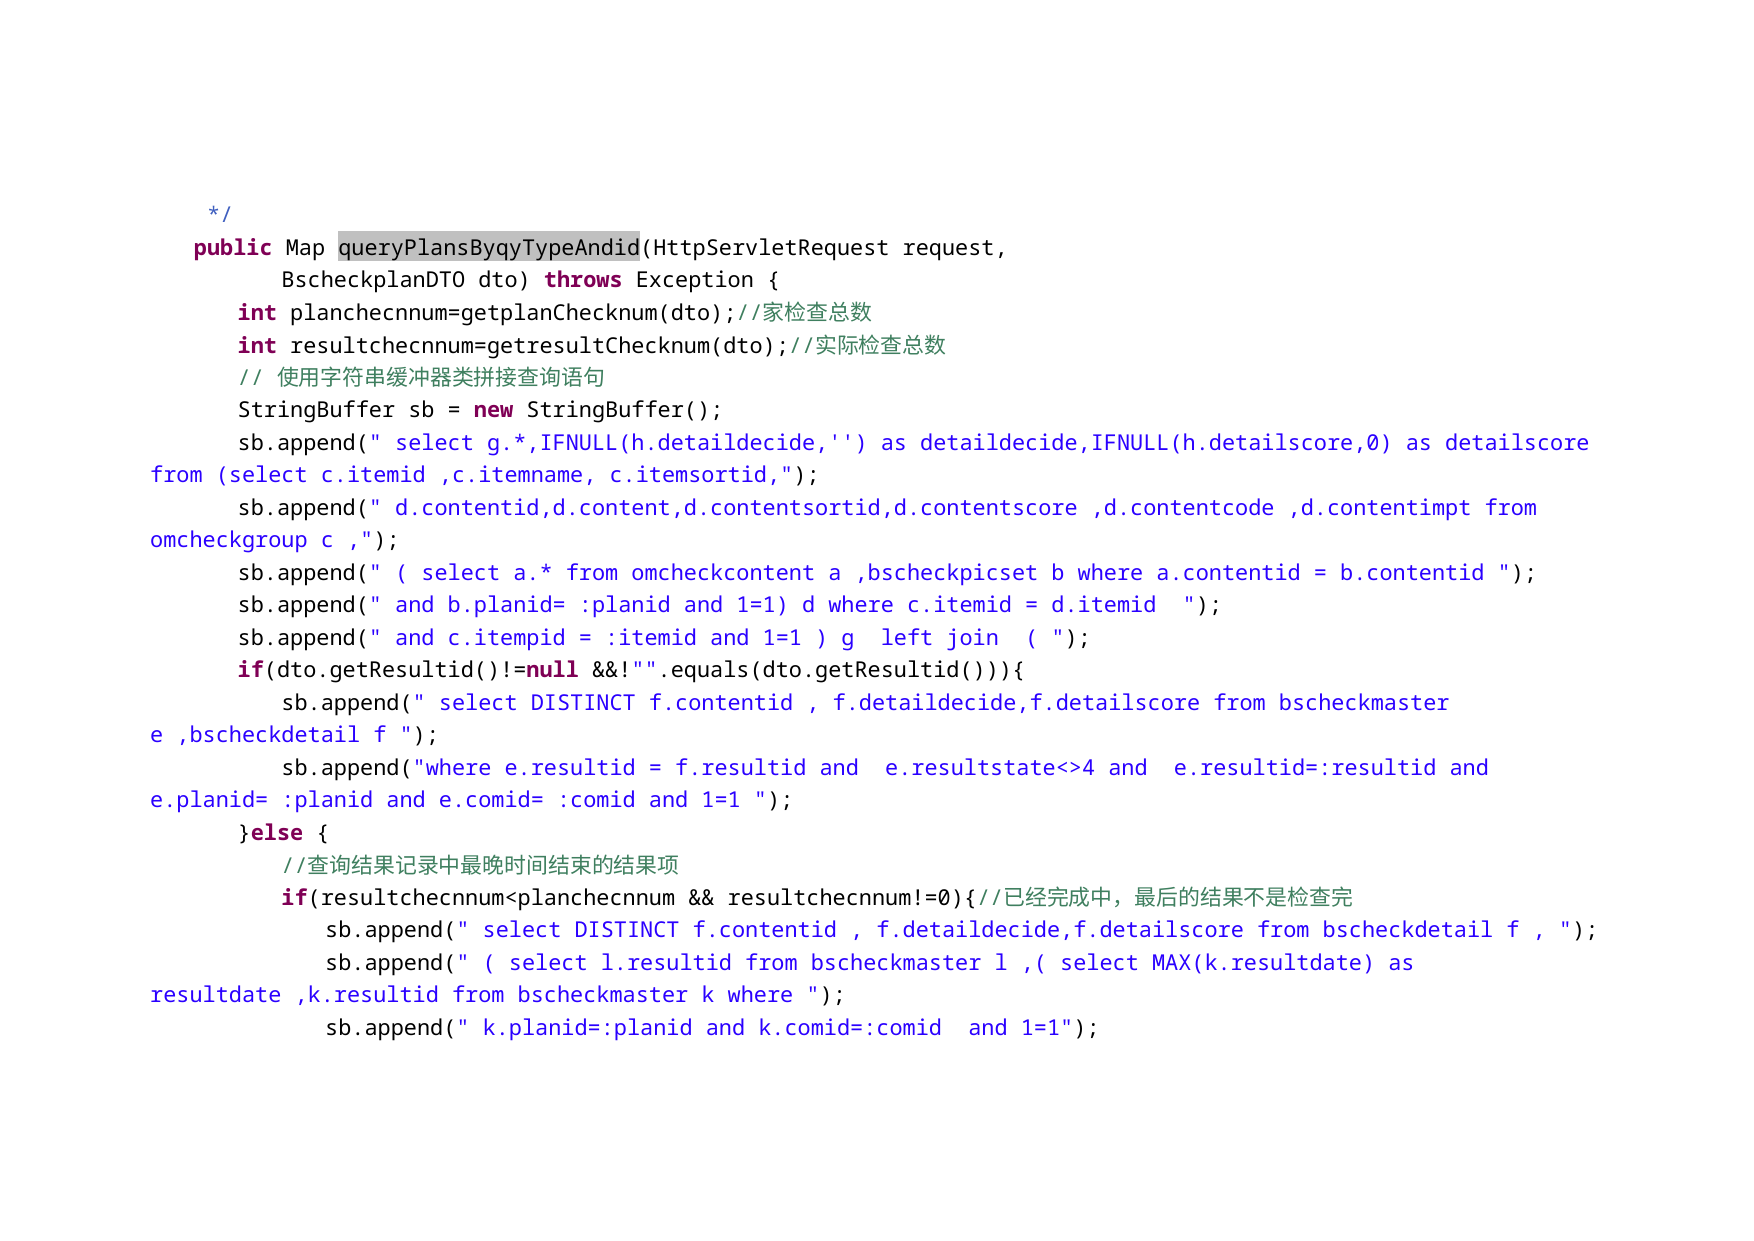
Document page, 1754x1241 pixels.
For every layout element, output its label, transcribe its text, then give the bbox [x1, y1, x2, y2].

text sb.append(" and c.itempid = :itemid and 1=1 ) g left join ( "); [150, 620, 1604, 653]
text sb.append(" d.contentid,d.content,d.contentsortid,d.contentscore ,d.contentcode ,d.contentimpt from omcheckgroup c ,"); [150, 490, 1604, 555]
text // 使用字符串缓冲器类拼接查询语句 [150, 360, 1604, 393]
text int planchecnnum=getplanChecknum(dto);//家检查总数 [150, 295, 1604, 328]
text if(dto.getResultid()!=null &&!"".equals(dto.getResultid())){ [150, 653, 1604, 685]
text sb.append(" k.planid=:planid and k.comid=:comid and 1=1"); [150, 1010, 1604, 1043]
text //查询结果记录中最晚时间结束的结果项 [150, 848, 1604, 880]
text BscheckplanDTO dto) throws Exception { [150, 263, 1604, 295]
text }else { [150, 815, 1604, 848]
text sb.append(" select g.*,IFNULL(h.detaildecide,'') as detaildecide,IFNULL(h.detailscore,0) as detailscore from (select c.itemid ,c.itemname, c.itemsortid,"); [150, 425, 1604, 490]
text sb.append(" ( select l.resultid from bscheckmaster l ,( select MAX(k.resultdate) as resultdate ,k.resultid from bscheckmaster k where "); [150, 945, 1604, 1010]
text sb.append(" select DISTINCT f.contentid , f.detaildecide,f.detailscore from bscheckdetail f , "); [150, 913, 1604, 945]
text sb.append(" and b.planid= :planid and 1=1) d where c.itemid = d.itemid "); [150, 588, 1604, 620]
text sb.append(" ( select a.* from omcheckcontent a ,bscheckpicset b where a.contentid = b.contentid "); [150, 555, 1604, 588]
text public Map queryPlansByqyTypeAndid(HttpServletRequest request, [150, 230, 1604, 263]
text if(resultchecnnum<planchecnnum && resultchecnnum!=0){//已经完成中，最后的结果不是检查完 [150, 880, 1604, 913]
text sb.append("where e.resultid = f.resultid and e.resultstate<>4 and e.resultid=:resultid and e.planid= :planid and e.comid= :comid and 1=1 "); [150, 750, 1604, 815]
text */ [150, 198, 1604, 230]
text int resultchecnnum=getresultChecknum(dto);//实际检查总数 [150, 328, 1604, 360]
text StringBuffer sb = new StringBuffer(); [150, 393, 1604, 425]
text sb.append(" select DISTINCT f.contentid , f.detaildecide,f.detailscore from bscheckmaster e ,bscheckdetail f "); [150, 685, 1604, 750]
